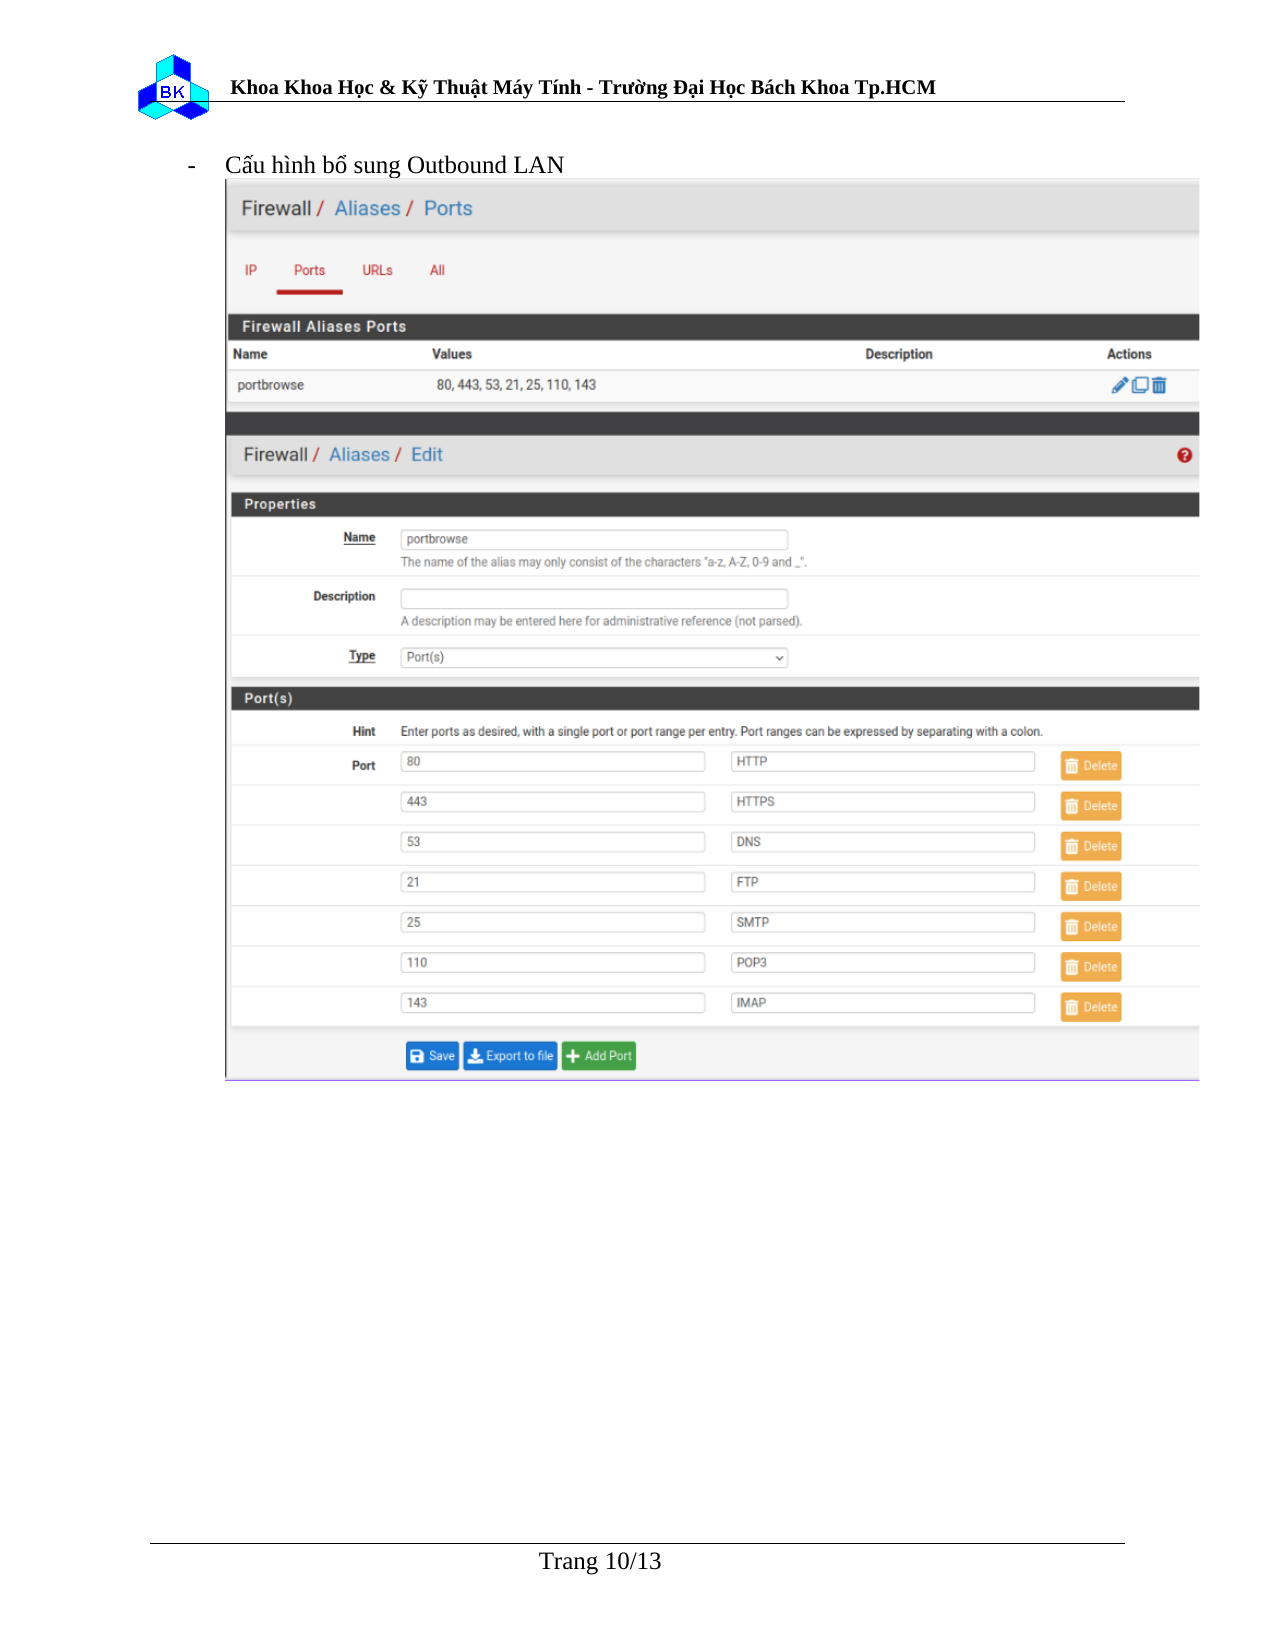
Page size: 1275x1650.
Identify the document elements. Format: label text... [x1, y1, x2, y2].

picture [225, 178, 1200, 1081]
picture [131, 48, 214, 132]
